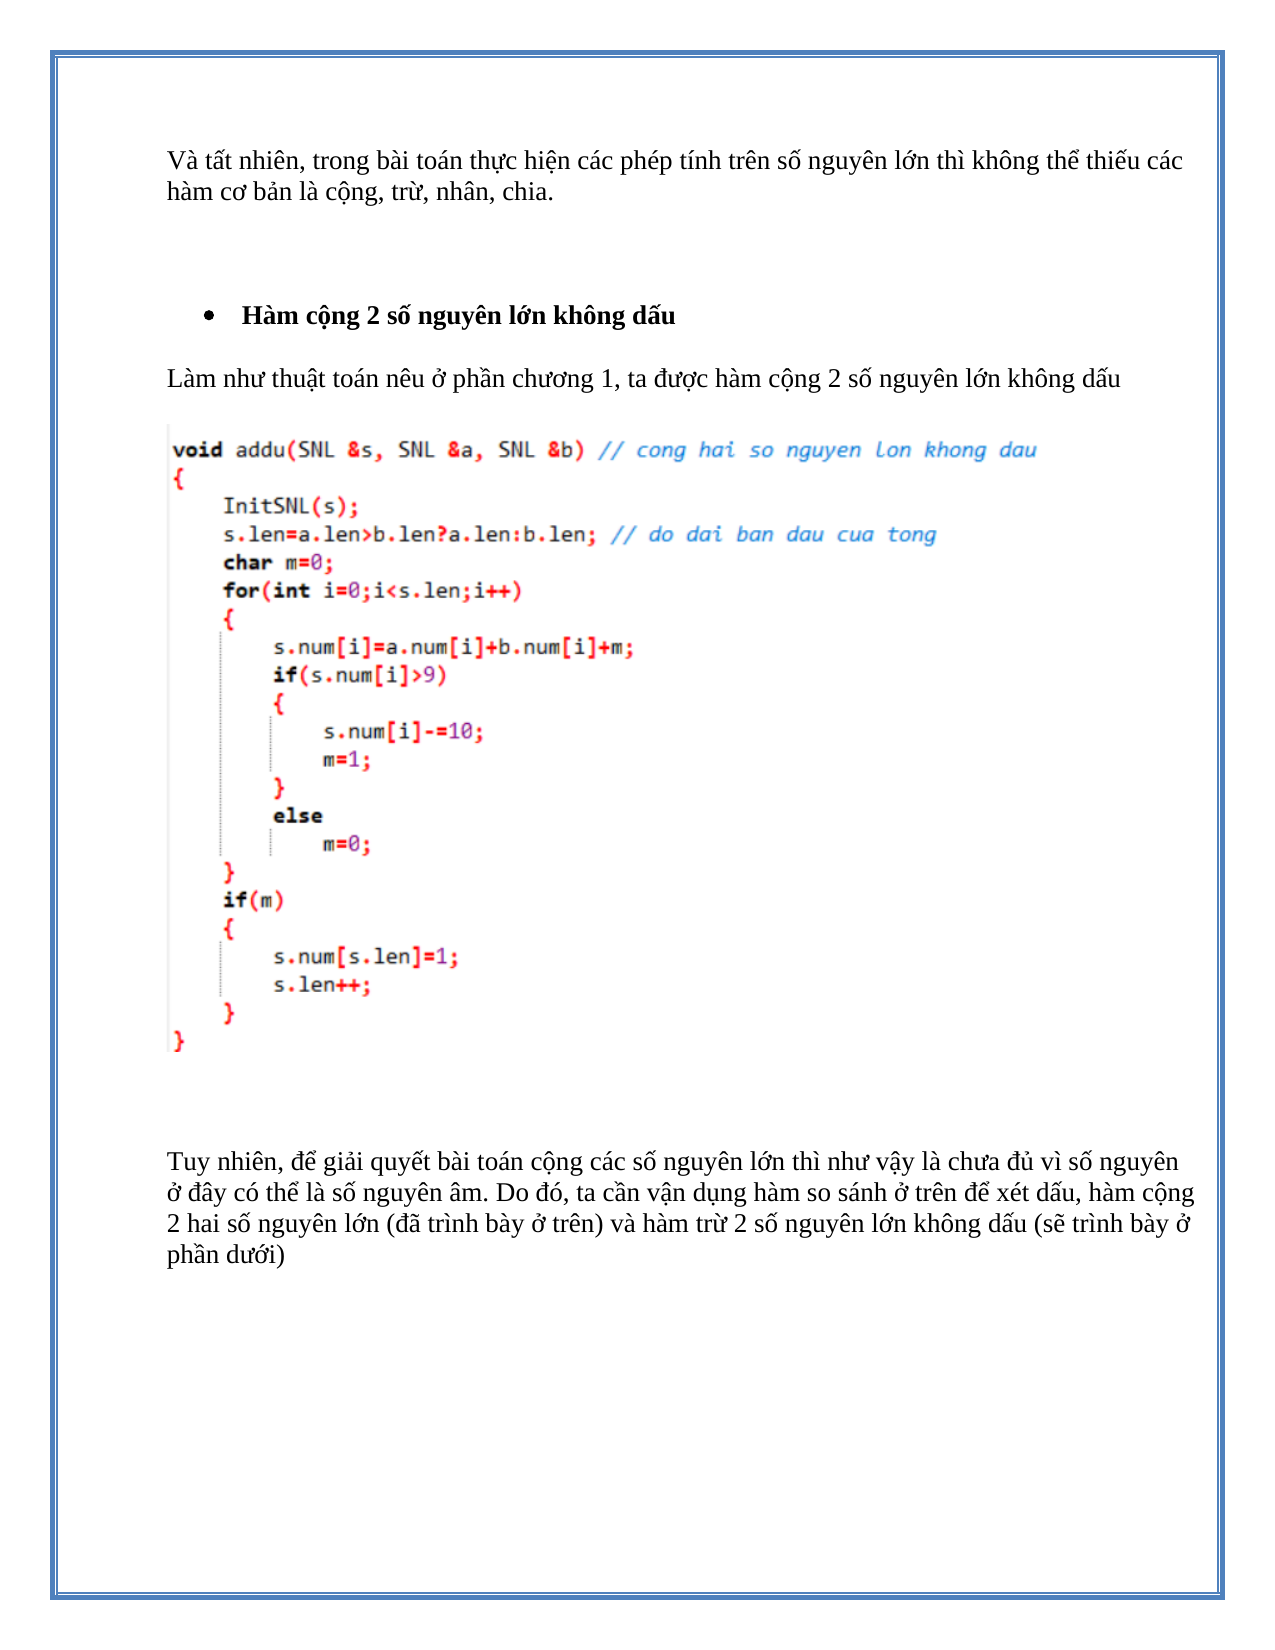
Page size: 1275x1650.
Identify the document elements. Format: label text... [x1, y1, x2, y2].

picture [166, 424, 1076, 1052]
text Và tất nhiên, trong bài toán thực hiện các phép tính trên số nguyên lớn thì không thể thiếu các hàm cơ bản là cộng, trừ, nhân, chia. [167, 144, 1196, 206]
text Tuy nhiên, để giải quyết bài toán cộng các số nguyên lớn thì như vậy là chưa đủ vì số nguyên ở đây có thể là số nguyên âm. Do đó, ta cần vận dụng hàm so sánh ở trên để xét dấu, hàm cộng 2 hai số nguyên lớn (đã trình bày ở trên) và hàm trừ 2 số nguyên lớn không dấu (sẽ trình bày ở phần dưới) [167, 1145, 1196, 1270]
text Làm như thuật toán nêu ở phần chương 1, ta được hàm cộng 2 số nguyên lớn không dấu [167, 362, 1196, 393]
list Hàm cộng 2 số nguyên lớn không dấu [204, 299, 1196, 331]
